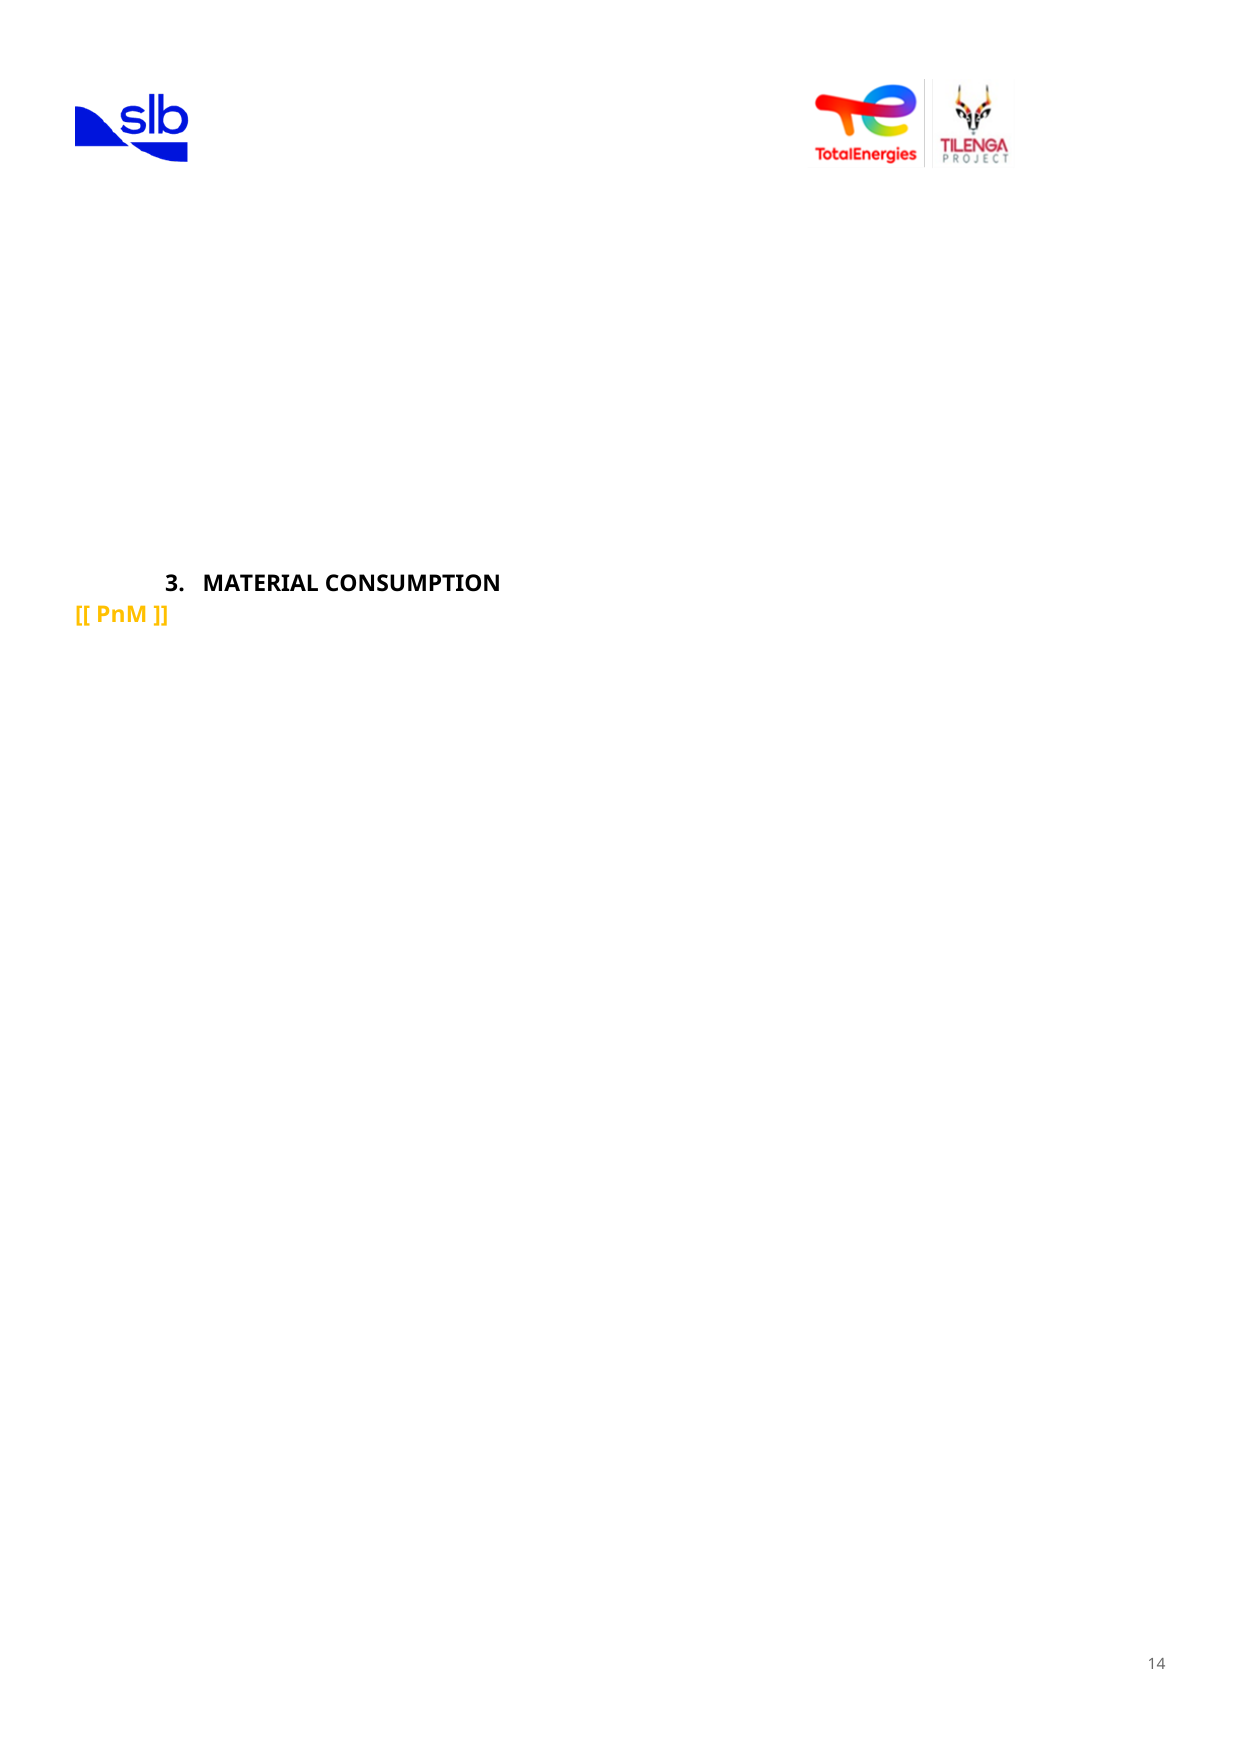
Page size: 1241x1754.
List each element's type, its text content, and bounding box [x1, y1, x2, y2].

picture [75, 89, 191, 169]
picture [807, 79, 1016, 169]
list MATERIAL CONSUMPTION [165, 566, 1165, 598]
text [[ PnM ]] [75, 598, 1165, 629]
